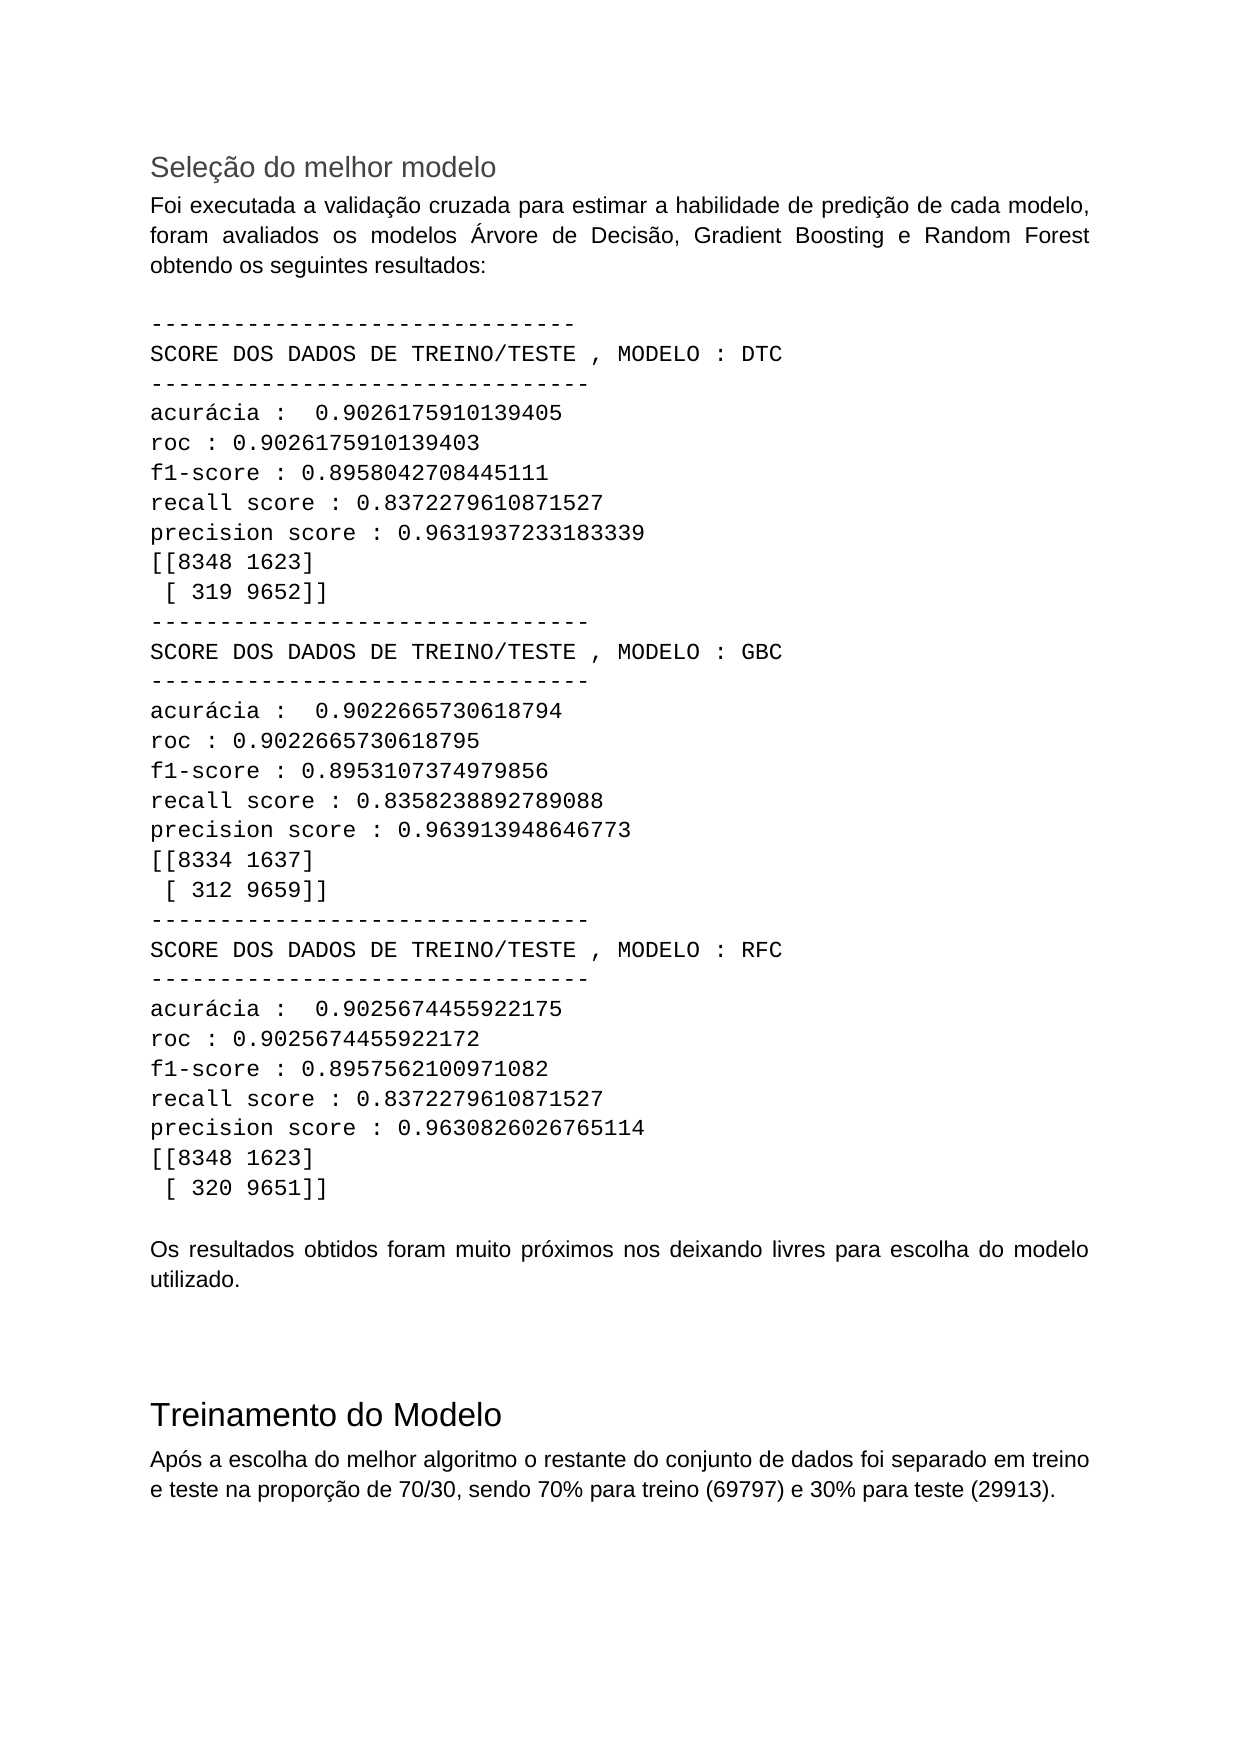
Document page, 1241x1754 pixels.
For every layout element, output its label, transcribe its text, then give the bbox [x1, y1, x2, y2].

text f1-score : 0.8957562100971082 [150, 1057, 1090, 1083]
text recall score : 0.8372279610871527 [150, 491, 1090, 517]
text Os resultados obtidos foram muito próximos nos deixando livres para escolha do modelo utilizado. [150, 1236, 1090, 1293]
text ------------------------------- [150, 312, 1090, 338]
text [[8334 1637] [150, 848, 1090, 874]
text acurácia : 0.9025674455922175 [150, 997, 1090, 1023]
text [[8348 1623] [150, 551, 1090, 577]
text roc : 0.9025674455922172 [150, 1027, 1090, 1053]
text [[8348 1623] [150, 1146, 1090, 1172]
text Após a escolha do melhor algoritmo o restante do conjunto de dados foi separado em treino e teste na proporção de 70/30, sendo 70% para treino (69797) e 30% para teste (29913). [150, 1446, 1090, 1502]
text -------------------------------- [150, 610, 1090, 636]
text SCORE DOS DADOS DE TREINO/TESTE , MODELO : GBC [150, 640, 1090, 666]
text precision score : 0.9630826026765114 [150, 1117, 1090, 1143]
text roc : 0.9026175910139403 [150, 431, 1090, 457]
text roc : 0.9022665730618795 [150, 729, 1090, 755]
text SCORE DOS DADOS DE TREINO/TESTE , MODELO : DTC [150, 342, 1090, 368]
text f1-score : 0.8958042708445111 [150, 461, 1090, 487]
text precision score : 0.963913948646773 [150, 819, 1090, 845]
text [ 320 9651]] [150, 1176, 1090, 1202]
text [ 312 9659]] [150, 878, 1090, 904]
text SCORE DOS DADOS DE TREINO/TESTE , MODELO : RFC [150, 938, 1090, 964]
text [ 319 9652]] [150, 580, 1090, 606]
text Foi executada a validação cruzada para estimar a habilidade de predição de cada modelo, foram avaliados os modelos Árvore de Decisão, Gradient Boosting e Random Forest obtendo os seguintes resultados: [150, 192, 1090, 279]
text f1-score : 0.8953107374979856 [150, 759, 1090, 785]
text -------------------------------- [150, 968, 1090, 994]
text precision score : 0.9631937233183339 [150, 521, 1090, 547]
subtitle Seleção do melhor modelo [150, 150, 1090, 183]
text -------------------------------- [150, 670, 1090, 696]
subtitle Treinamento do Modelo [150, 1394, 1090, 1433]
text acurácia : 0.9026175910139405 [150, 402, 1090, 428]
text -------------------------------- [150, 372, 1090, 398]
text -------------------------------- [150, 908, 1090, 934]
text recall score : 0.8358238892789088 [150, 789, 1090, 815]
text acurácia : 0.9022665730618794 [150, 699, 1090, 726]
text recall score : 0.8372279610871527 [150, 1087, 1090, 1113]
